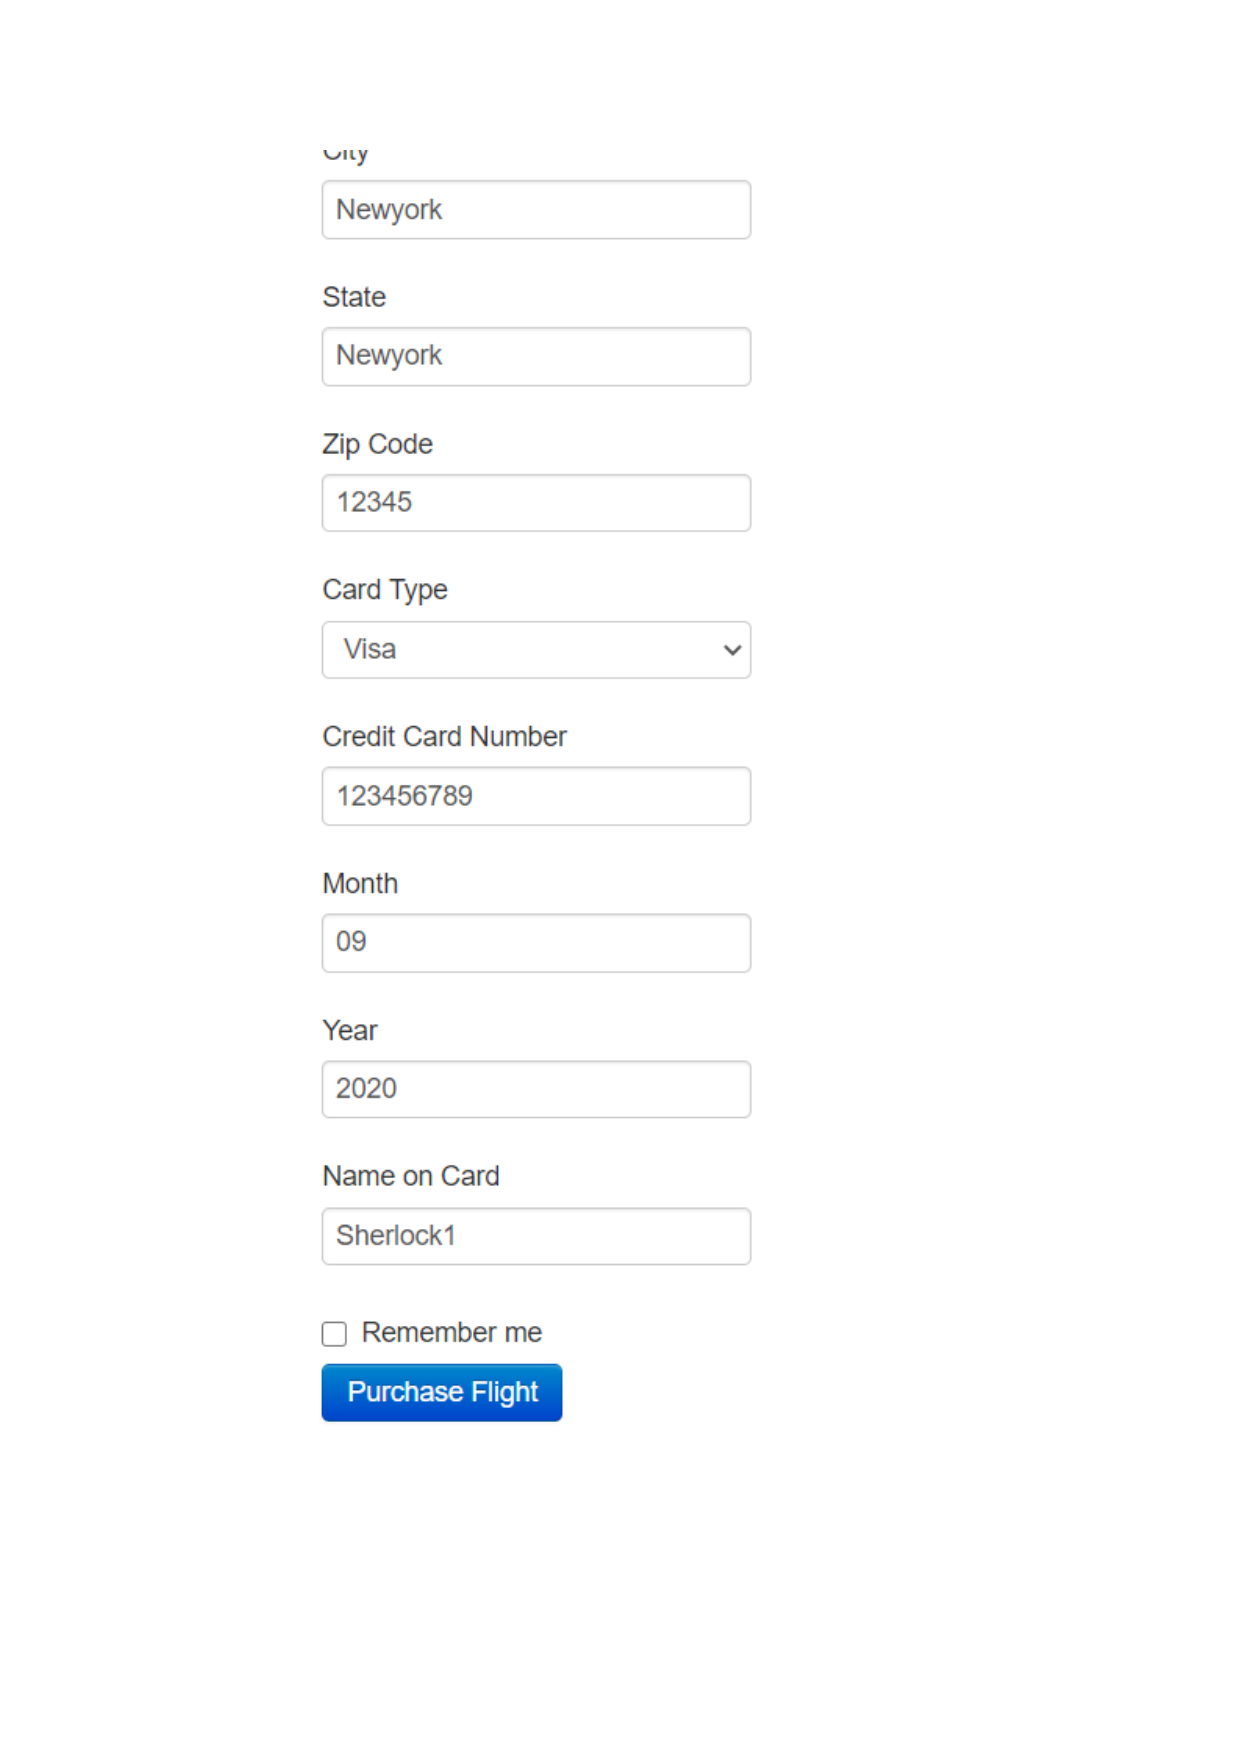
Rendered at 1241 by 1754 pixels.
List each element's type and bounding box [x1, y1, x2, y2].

picture [150, 150, 1052, 1447]
